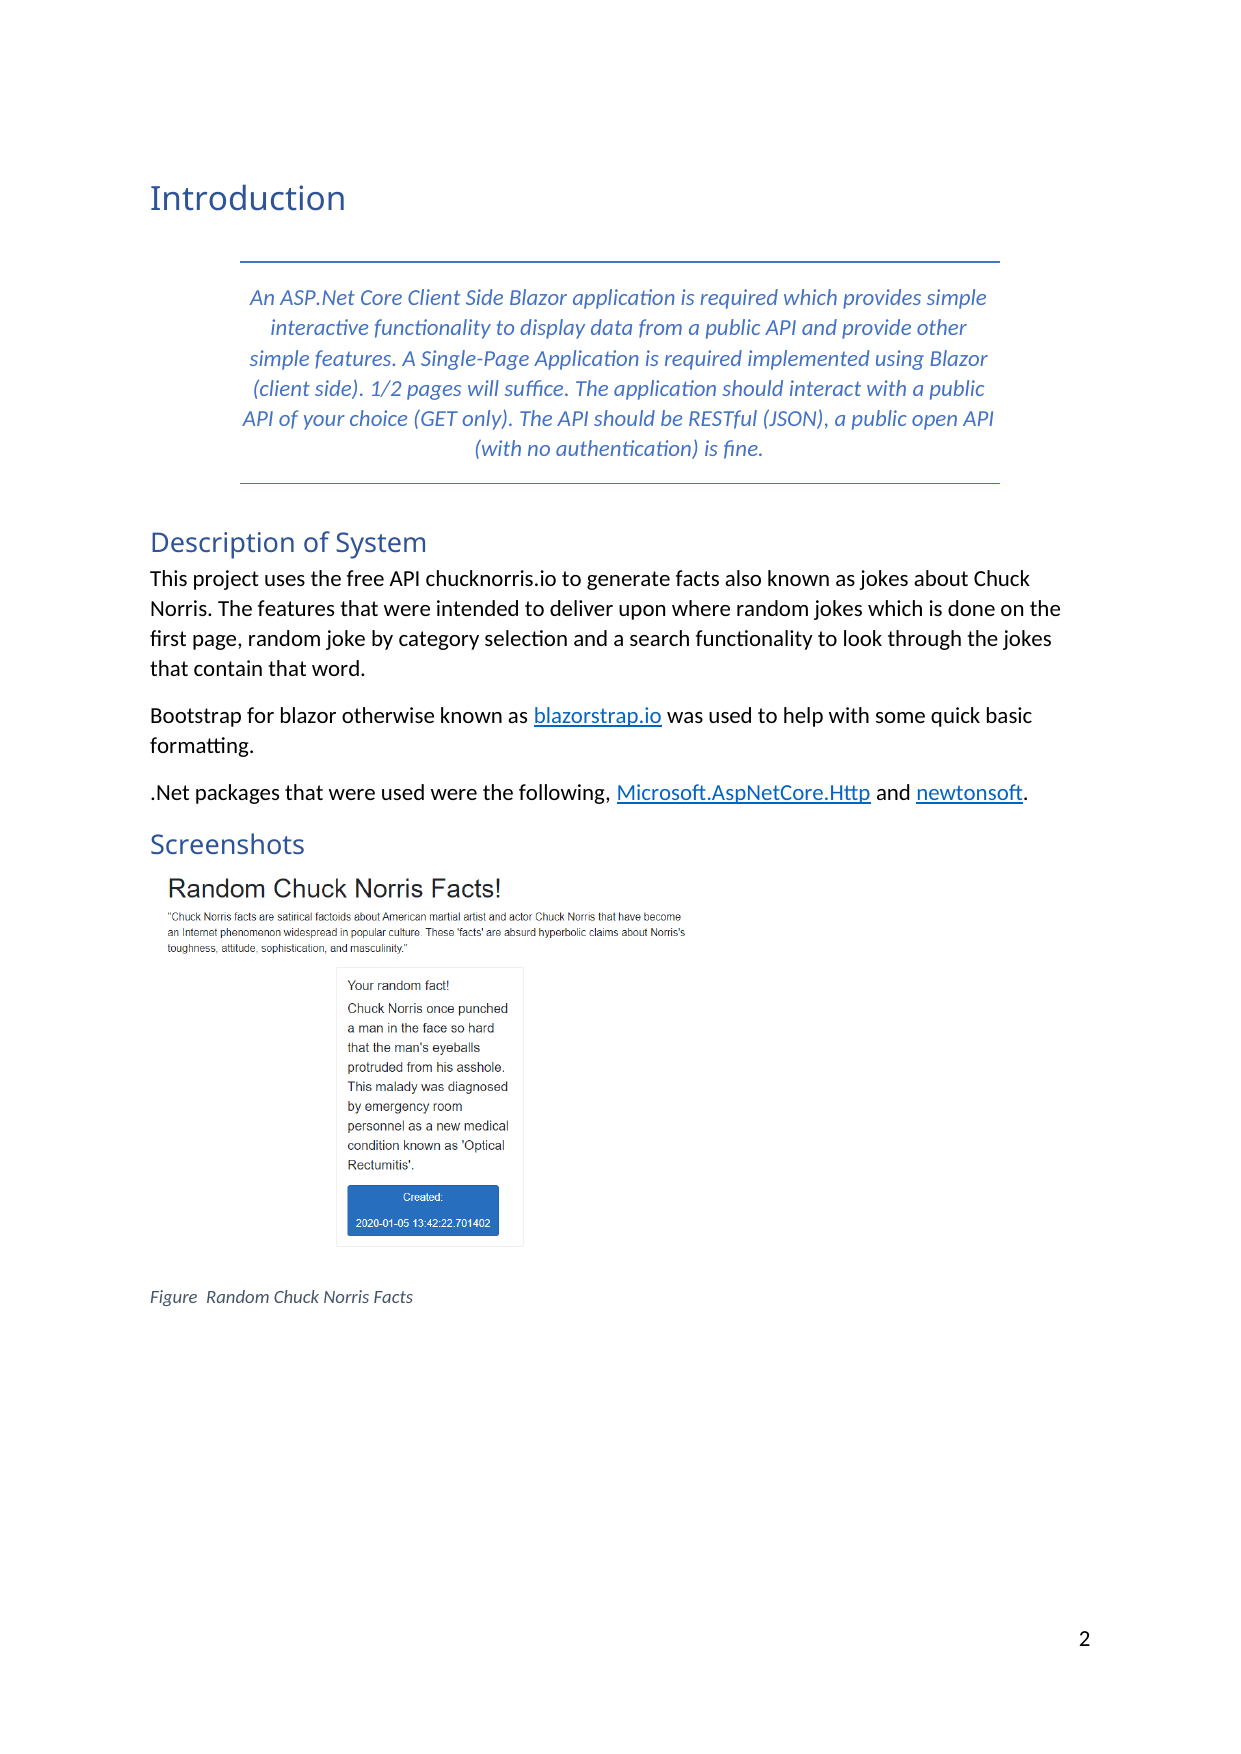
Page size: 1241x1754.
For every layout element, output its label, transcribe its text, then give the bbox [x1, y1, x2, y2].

subtitle Introduction [150, 175, 1090, 220]
subtitle Description of System [150, 524, 1090, 561]
text An ASP.Net Core Client Side Blazor application is required which provides simple interactive functionality to display data from a public API and provide other simple features. A Single-Page Application is required implemented using Blazor (client side). 1/2 pages will suffice. The application should interact with a public API of your choice (GET only). The API should be RESTful (JSON), a public open API (with no authentication) is fine. [240, 263, 1000, 483]
text .Net packages that were used were the following, Microsoft.AspNetCore.Http and newtonsoft. [150, 778, 1090, 806]
text This project uses the free API chucknorris.io to generate facts also known as jokes about Chuck Norris. The features that were intended to deliver upon where random jokes which is done on the first page, random joke by category selection and a search functionality to look through the jokes that contain that word. [150, 564, 1090, 682]
picture [150, 865, 710, 1267]
subtitle Screenshots [150, 825, 1090, 862]
text Figure Random Chuck Norris Facts [150, 1285, 1090, 1308]
text Bootstrap for blazor otherwise known as blazorstrap.io was used to help with some quick basic formatting. [150, 701, 1090, 759]
